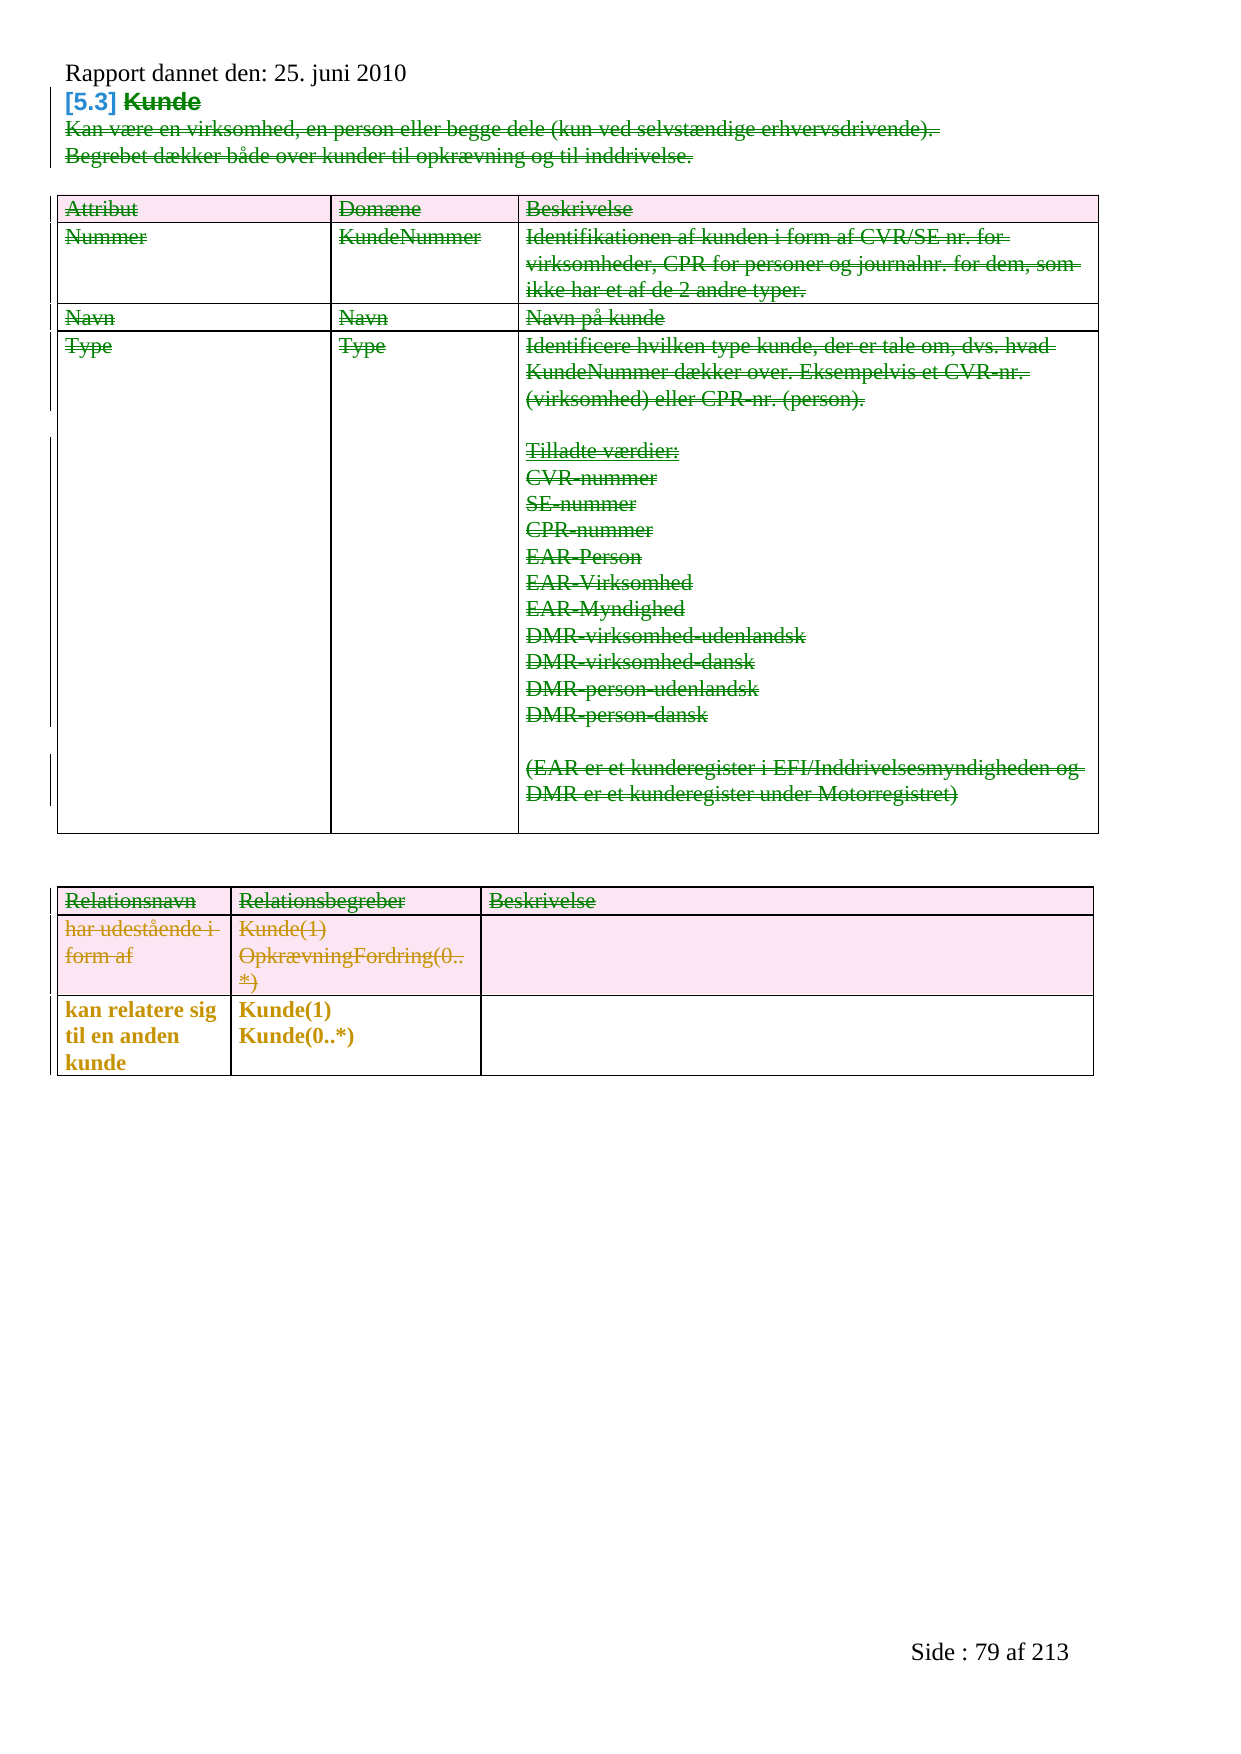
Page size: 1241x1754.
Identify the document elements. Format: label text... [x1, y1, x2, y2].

table_cell [482, 996, 1093, 1075]
table_cell [332, 304, 518, 330]
table_cell [58, 304, 330, 330]
table_cell [58, 332, 330, 833]
table_cell [58, 223, 330, 302]
table_cell [332, 223, 518, 302]
table_cell kan relatere sig til en anden kunde [58, 996, 230, 1075]
table_cell [519, 304, 1098, 330]
table_cell [332, 332, 518, 833]
table_cell [519, 223, 1098, 302]
table_cell [519, 332, 1098, 833]
table_cell Kunde(1) Kunde(0..*) [232, 996, 480, 1075]
